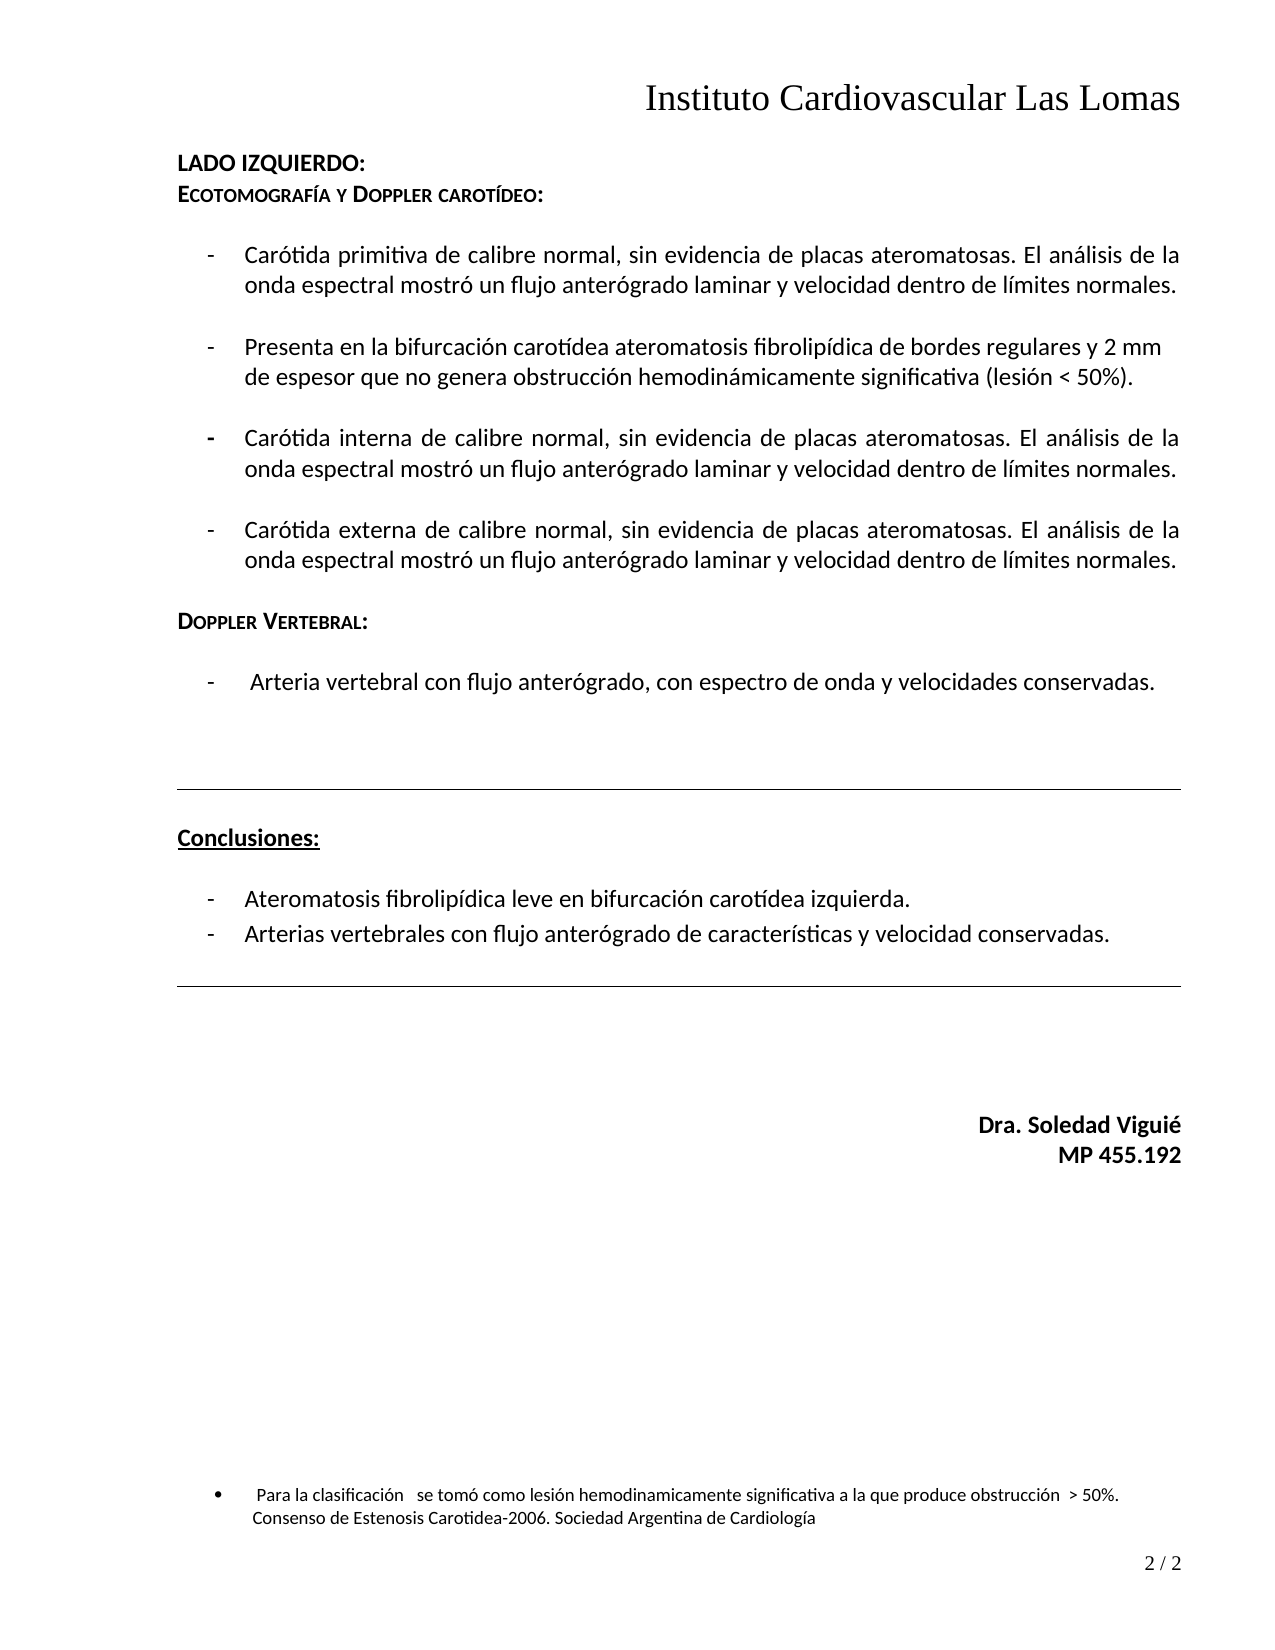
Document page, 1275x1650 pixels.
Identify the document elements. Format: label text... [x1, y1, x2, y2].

text Ecotomografía y Doppler carotídeo: [177, 178, 1181, 209]
list Carótida externa de calibre normal, sin evidencia de placas ateromatosas. El análisis de la onda espectral mostró un flujo anterógrado laminar y velocidad dentro de límites normales. [207, 514, 1181, 575]
list Ateromatosis fibrolipídica leve en bifurcación carotídea izquierda. [207, 883, 1181, 914]
text Dra. Soledad Viguié [177, 1109, 1181, 1139]
list Carótida interna de calibre normal, sin evidencia de placas ateromatosas. El análisis de la onda espectral mostró un flujo anterógrado laminar y velocidad dentro de límites normales. [207, 422, 1181, 483]
list Carótida primitiva de calibre normal, sin evidencia de placas ateromatosas. El análisis de la onda espectral mostró un flujo anterógrado laminar y velocidad dentro de límites normales. [207, 239, 1181, 300]
text LADO IZQUIERDO: [177, 148, 1181, 178]
text MP 455.192 [177, 1139, 1181, 1170]
text Conclusiones: [177, 822, 1181, 853]
list Arteria vertebral con flujo anterógrado, con espectro de onda y velocidades conservadas. [207, 666, 1181, 697]
list Presenta en la bifurcación carotídea ateromatosis fibrolipídica de bordes regulares y 2 mm de espesor que no genera obstrucción hemodinámicamente significativa (lesión < 50%). [207, 331, 1181, 392]
list Arterias vertebrales con flujo anterógrado de características y velocidad conservadas. [207, 918, 1181, 949]
text Doppler Vertebral: [177, 605, 1181, 636]
